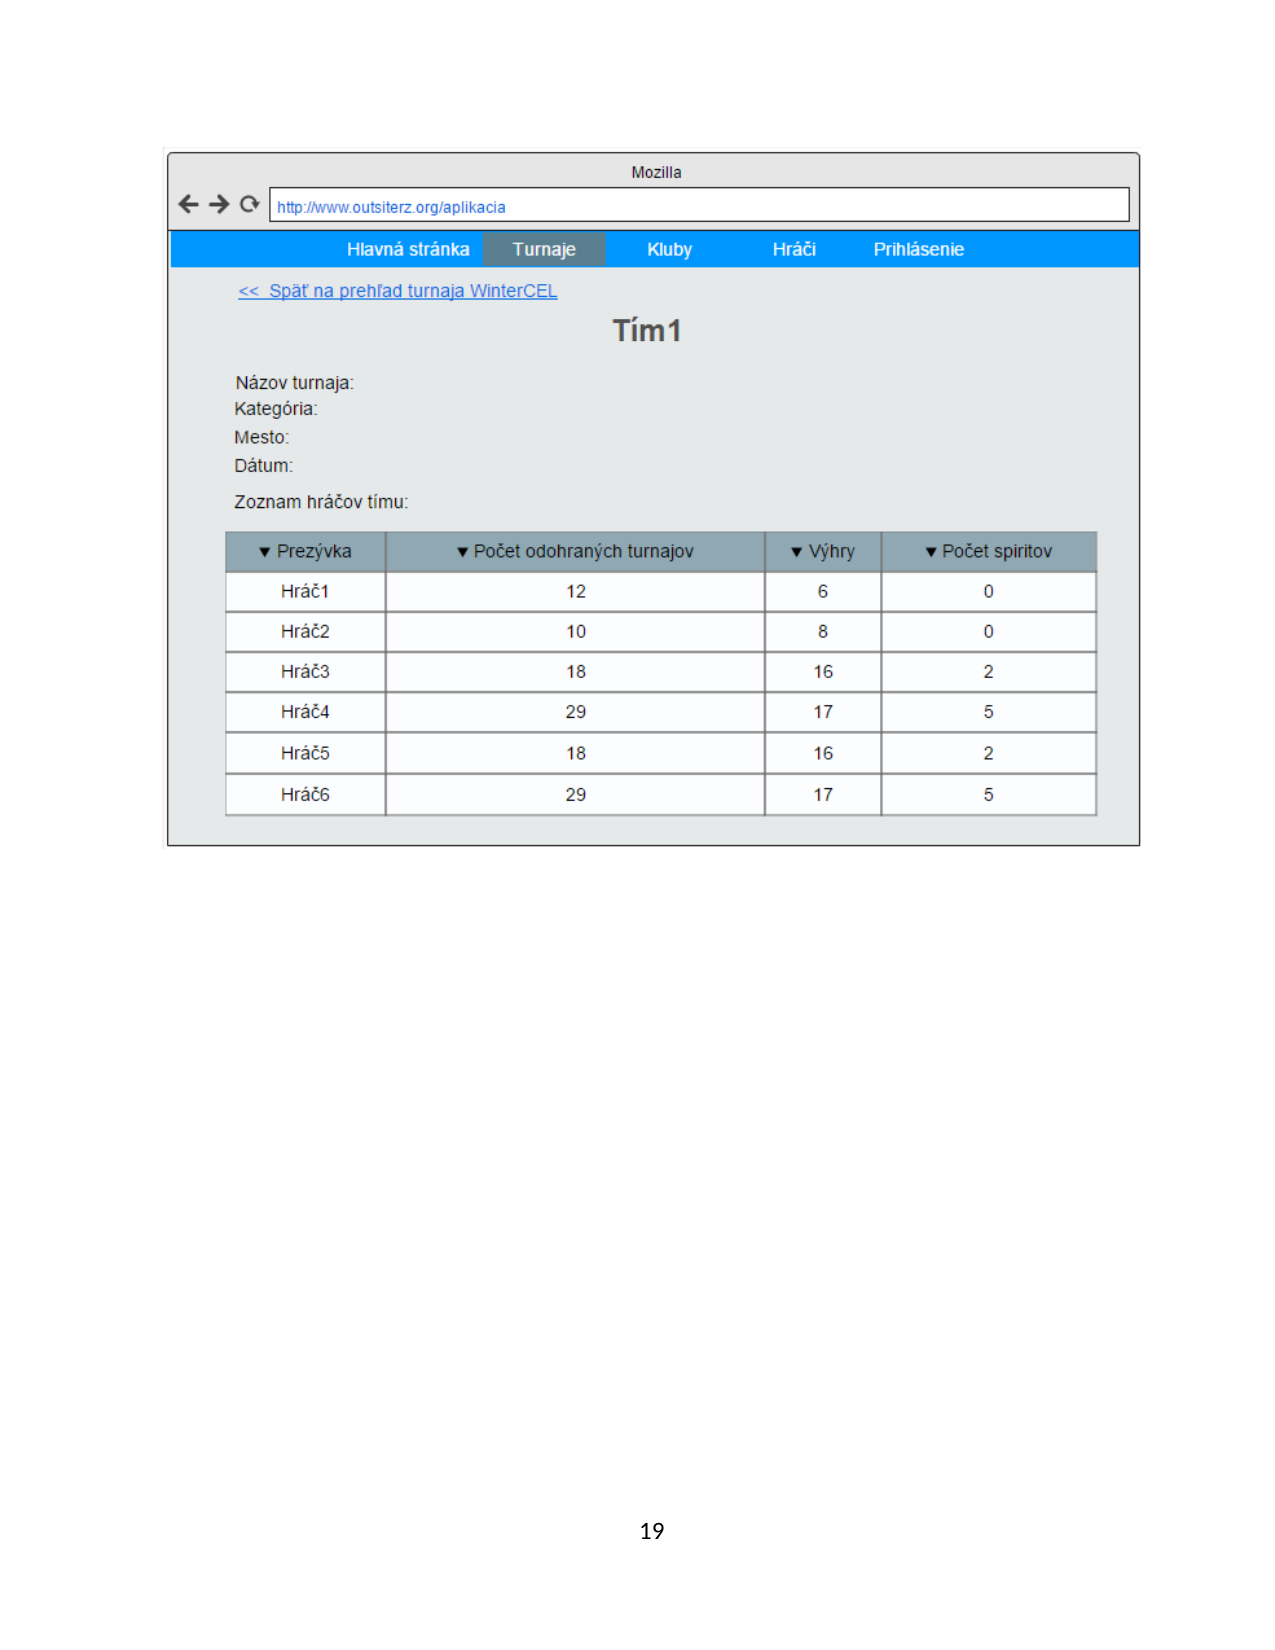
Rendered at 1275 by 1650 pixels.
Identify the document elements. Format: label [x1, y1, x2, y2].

picture [162, 147, 1143, 849]
